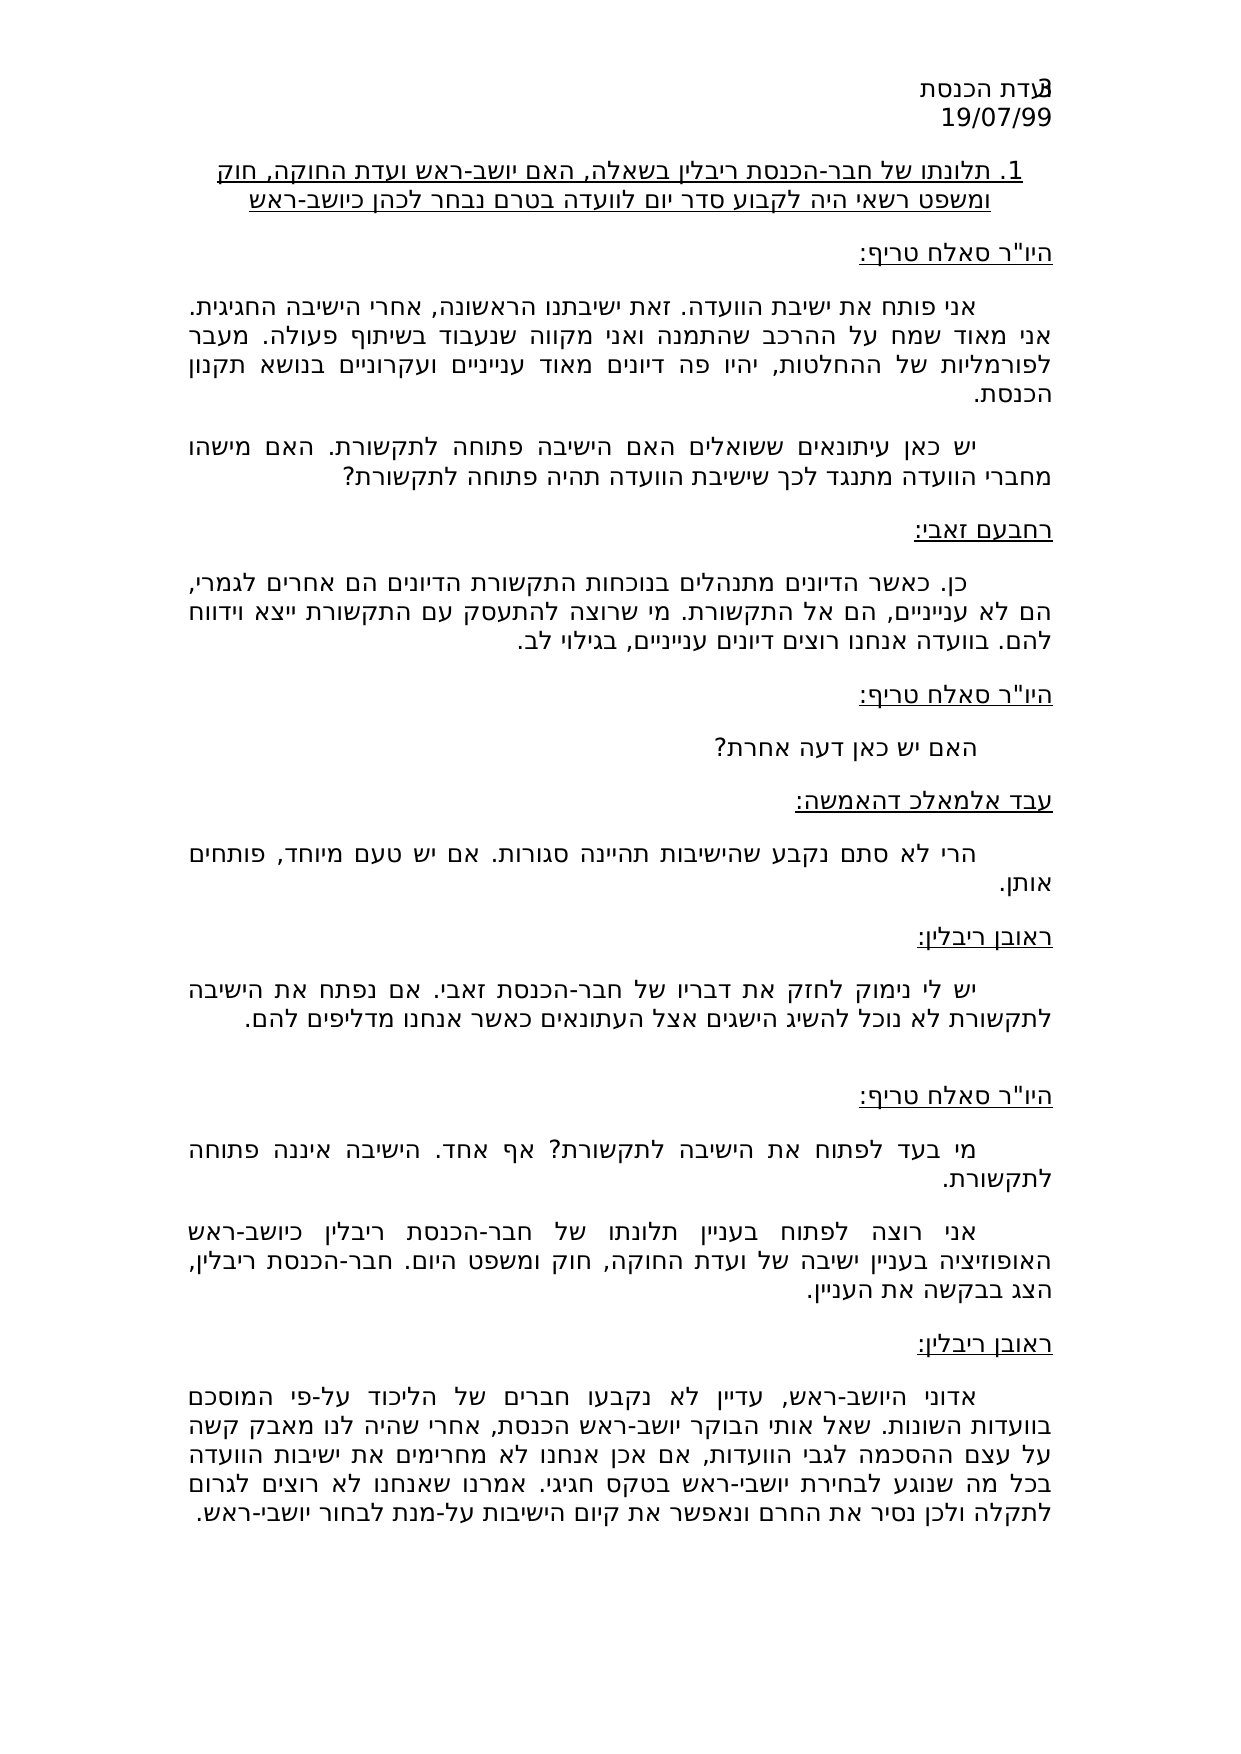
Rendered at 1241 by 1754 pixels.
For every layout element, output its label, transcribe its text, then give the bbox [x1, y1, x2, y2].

text האם יש כאן דעה אחרת? [187, 733, 1053, 762]
text ראובן ריבלין: [187, 1329, 1053, 1358]
text רחבעם זאבי: [187, 515, 1053, 544]
text היו"ר סאלח טריף: [187, 1082, 1053, 1111]
text ראובן ריבלין: [187, 922, 1053, 951]
text אני פותח את ישיבת הוועדה. זאת ישיבתנו הראשונה, אחרי הישיבה החגיגית. אני מאוד שמח על ההרכב שהתמנה ואני מקווה שנעבוד בשיתוף פעולה. מעבר לפורמליות של ההחלטות, יהיו פה דיונים מאוד ענייניים ועקרוניים בנושא תקנון הכנסת. [187, 292, 1053, 408]
text 1. תלונתו של חבר-הכנסת ריבלין בשאלה, האם יושב-ראש ועדת החוקה, חוק ומשפט רשאי היה לקבוע סדר יום לוועדה בטרם נבחר לכהן כיושב-ראש [187, 156, 1053, 214]
text אדוני היושב-ראש, עדיין לא נקבעו חברים של הליכוד על-פי המוסכם בוועדות השונות. שאל אותי הבוקר יושב-ראש הכנסת, אחרי שהיה לנו מאבק קשה על עצם ההסכמה לגבי הוועדות, אם אכן אנחנו לא מחרימים את ישיבות הוועדה בכל מה שנוגע לבחירת יושבי-ראש בטקס חגיגי. אמרנו שאנחנו לא רוצים לגרום לתקלה ולכן נסיר את החרם ונאפשר את קיום הישיבות על-מנת לבחור יושבי-ראש. [187, 1382, 1053, 1528]
text יש כאן עיתונאים ששואלים האם הישיבה פתוחה לתקשורת. האם מישהו מחברי הוועדה מתנגד לכך שישיבת הוועדה תהיה פתוחה לתקשורת? [187, 433, 1053, 491]
text כן. כאשר הדיונים מתנהלים בנוכחות התקשורת הדיונים הם אחרים לגמרי, הם לא ענייניים, הם אל התקשורת. מי שרוצה להתעסק עם התקשורת ייצא וידווח להם. בוועדה אנחנו רוצים דיונים ענייניים, בגילוי לב. [187, 568, 1053, 656]
text אני רוצה לפתוח בעניין תלונתו של חבר-הכנסת ריבלין כיושב-ראש האופוזיציה בעניין ישיבה של ועדת החוקה, חוק ומשפט היום. חבר-הכנסת ריבלין, הצג בבקשה את העניין. [187, 1217, 1053, 1305]
text היו"ר סאלח טריף: [187, 680, 1053, 709]
text מי בעד לפתוח את הישיבה לתקשורת? אף אחד. הישיבה איננה פתוחה לתקשורת. [187, 1135, 1053, 1193]
text הרי לא סתם נקבע שהישיבות תהיינה סגורות. אם יש טעם מיוחד, פותחים אותן. [187, 839, 1053, 898]
text היו"ר סאלח טריף: [187, 239, 1053, 268]
text יש לי נימוק לחזק את דבריו של חבר-הכנסת זאבי. אם נפתח את הישיבה לתקשורת לא נוכל להשיג הישגים אצל העתונאים כאשר אנחנו מדליפים להם. [187, 975, 1053, 1033]
text עבד אלמאלכ דהאמשה: [187, 786, 1053, 815]
